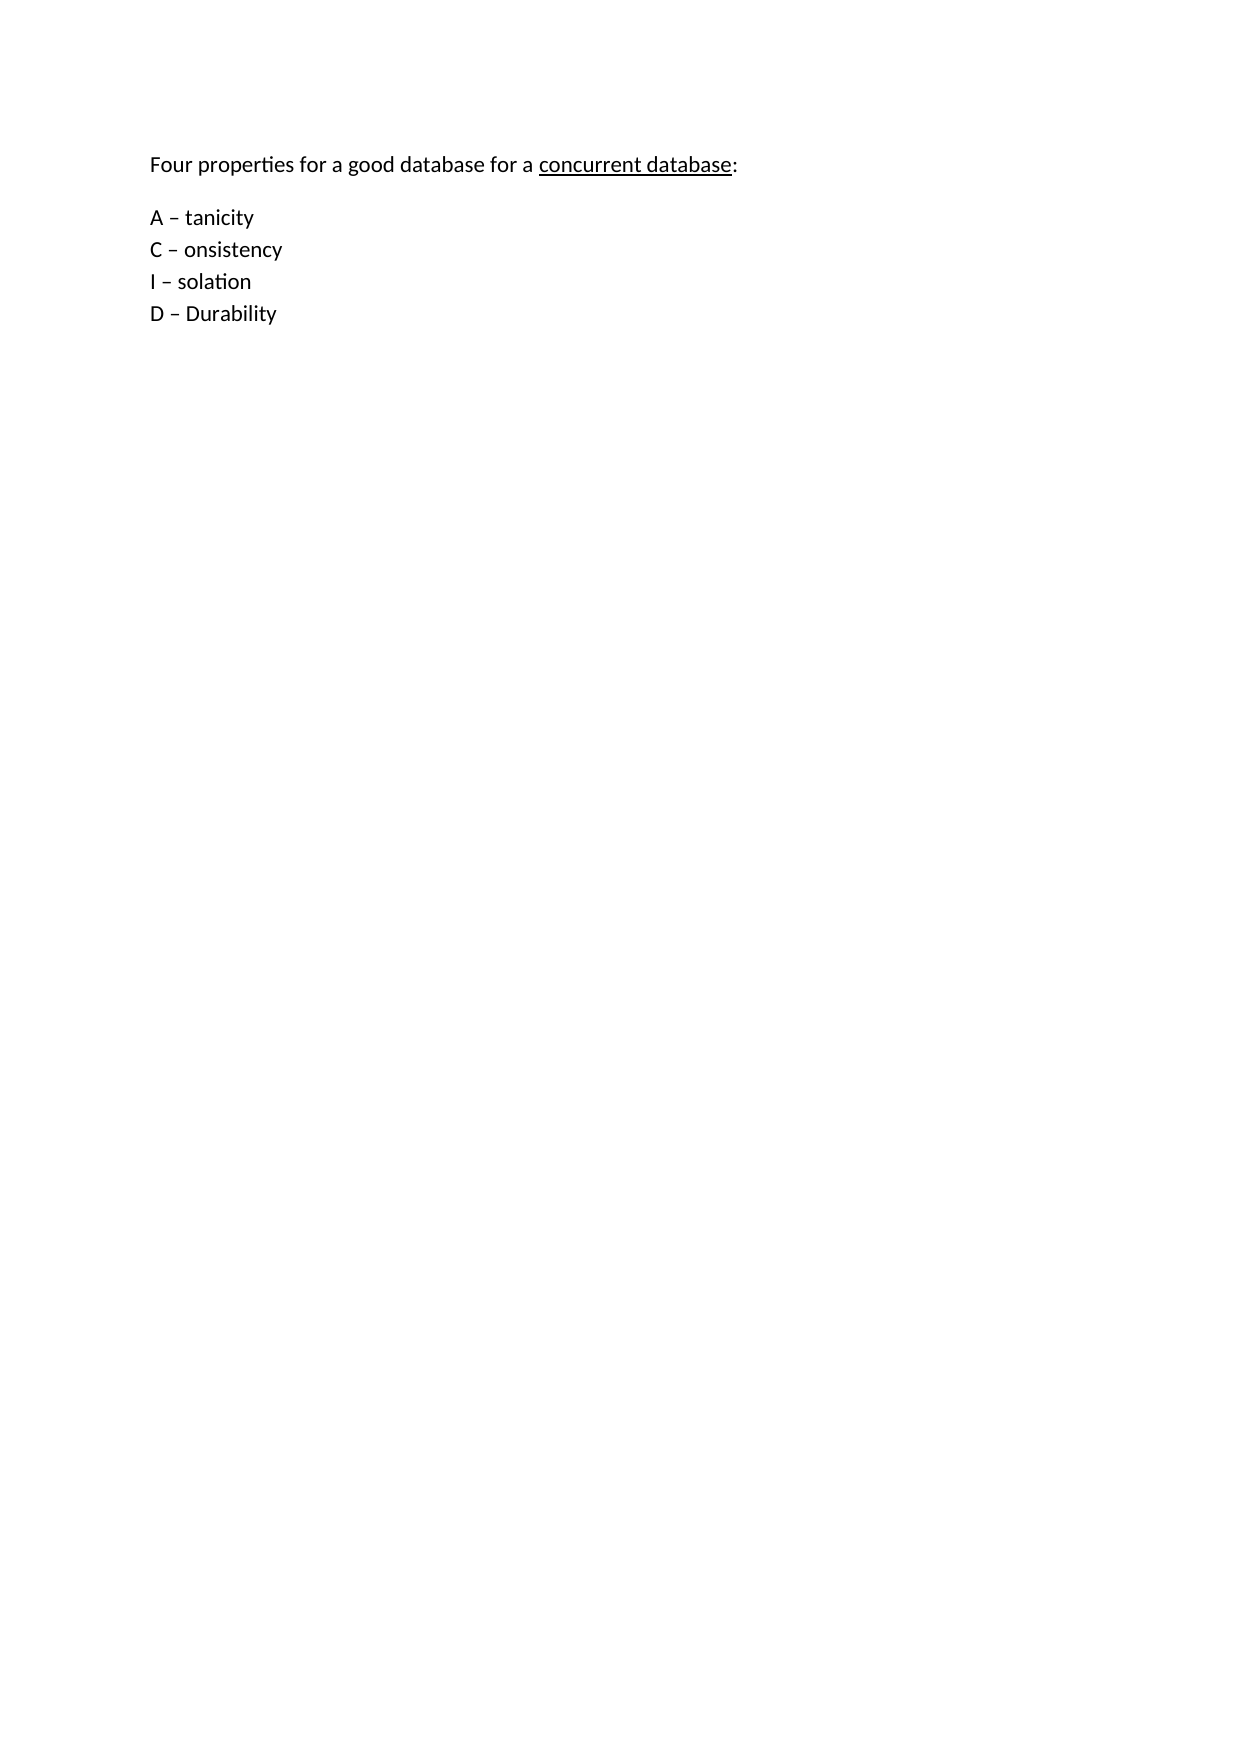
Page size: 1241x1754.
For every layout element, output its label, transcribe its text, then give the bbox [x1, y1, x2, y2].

text A – tanicity [150, 203, 1090, 231]
text D – Durability [150, 299, 1090, 328]
text C – onsistency [150, 235, 1090, 263]
text Four properties for a good database for a concurrent database: [150, 150, 1090, 178]
text I – solation [150, 267, 1090, 295]
